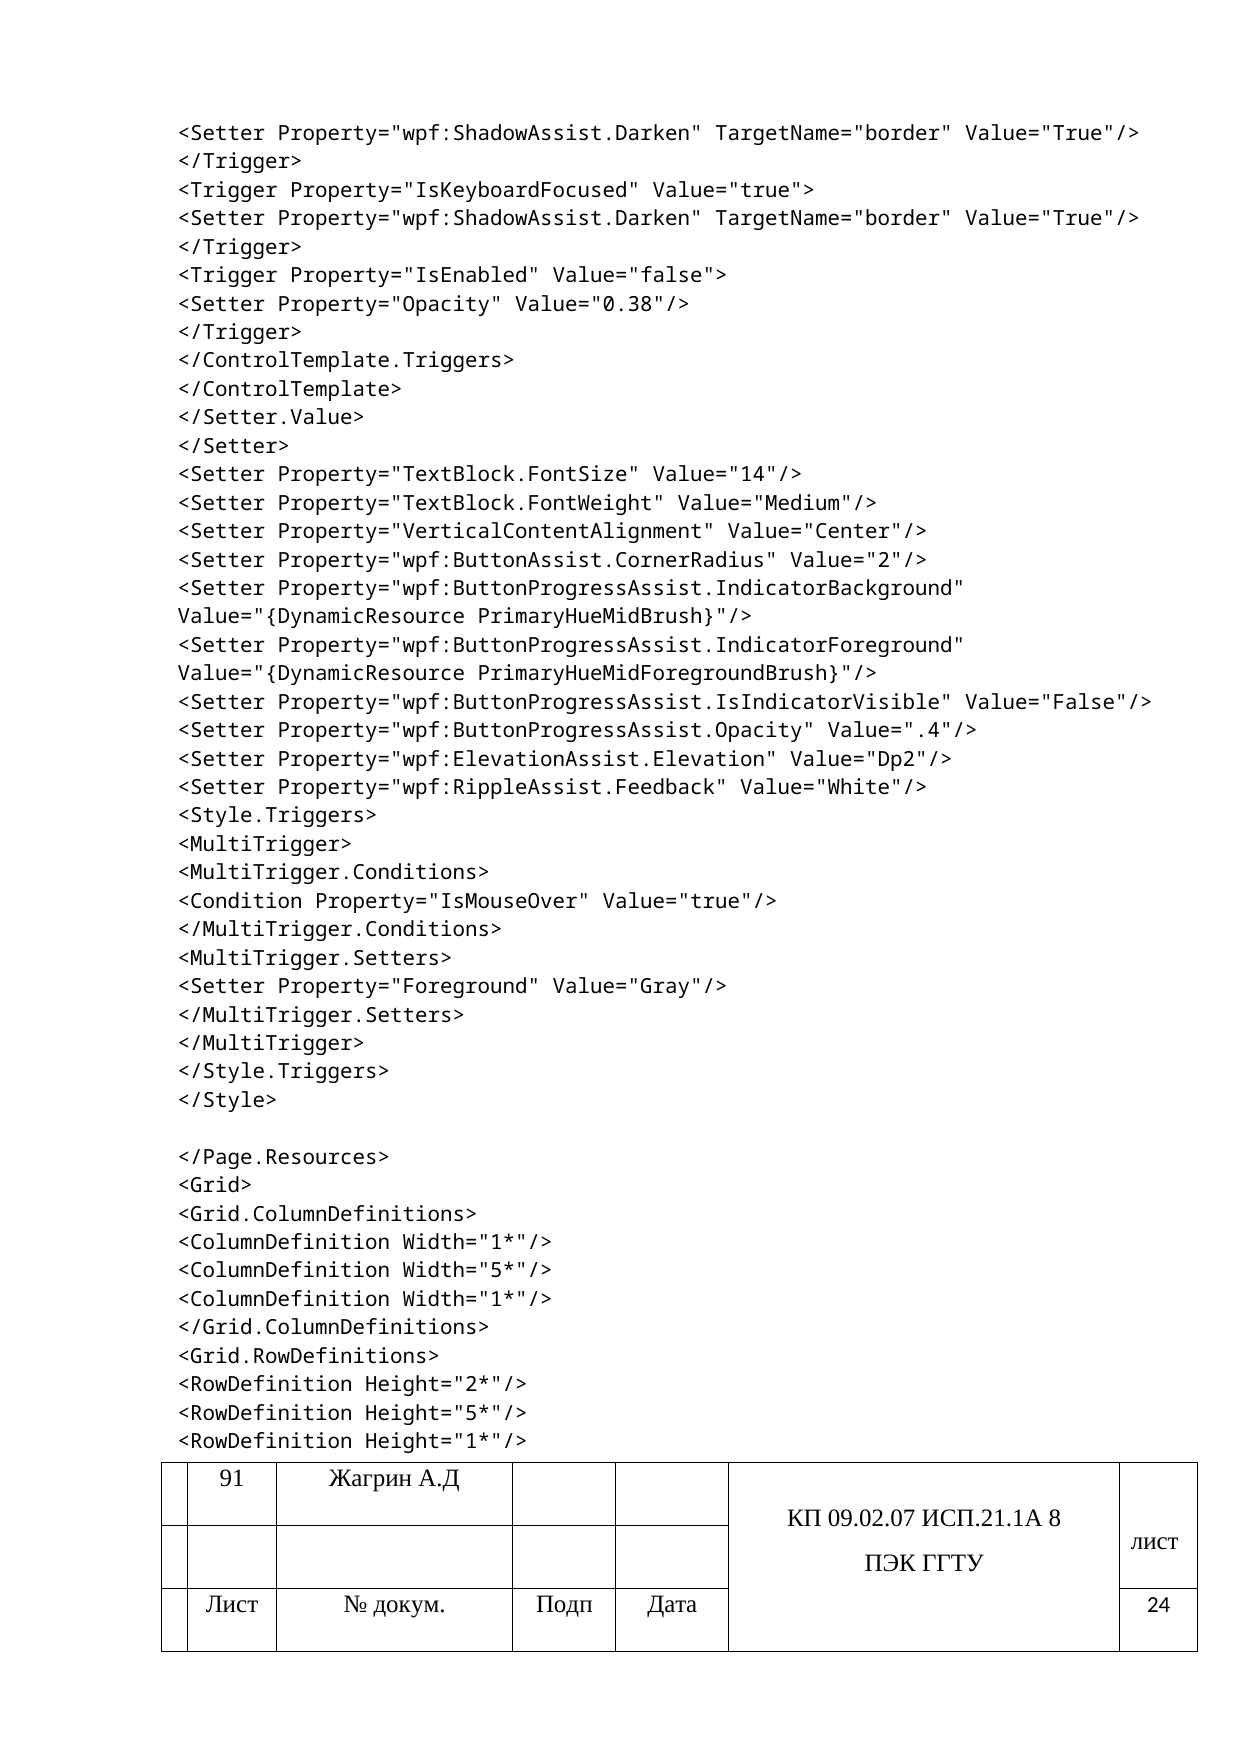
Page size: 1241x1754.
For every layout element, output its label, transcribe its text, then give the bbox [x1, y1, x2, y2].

text </Grid.ColumnDefinitions> [177, 1312, 1181, 1341]
text <ColumnDefinition Width="1*"/> [177, 1227, 1181, 1256]
text </ControlTemplate.Triggers> [177, 346, 1181, 374]
text <Setter Property="VerticalContentAlignment" Value="Center"/> [177, 516, 1181, 545]
text <Setter Property="TextBlock.FontSize" Value="14"/> [177, 459, 1181, 488]
text <Setter Property="wpf:ButtonProgressAssist.Opacity" Value=".4"/> [177, 715, 1181, 744]
text <Condition Property="IsMouseOver" Value="true"/> [177, 886, 1181, 914]
text <MultiTrigger.Setters> [177, 943, 1181, 971]
text <Trigger Property="IsEnabled" Value="false"> [177, 260, 1181, 289]
text <Setter Property="wpf:ElevationAssist.Elevation" Value="Dp2"/> [177, 744, 1181, 772]
text <Setter Property="wpf:ShadowAssist.Darken" TargetName="border" Value="True"/> [177, 203, 1181, 232]
text <Setter Property="wpf:ShadowAssist.Darken" TargetName="border" Value="True"/> [177, 118, 1181, 147]
text <Grid.RowDefinitions> [177, 1341, 1181, 1369]
text </MultiTrigger.Setters> [177, 1000, 1181, 1028]
text </ControlTemplate> [177, 374, 1181, 402]
text </Trigger> [177, 232, 1181, 260]
text </Style.Triggers> [177, 1057, 1181, 1085]
text </Trigger> [177, 147, 1181, 175]
text <Setter Property="wpf:ButtonAssist.CornerRadius" Value="2"/> [177, 545, 1181, 573]
text <Style.Triggers> [177, 801, 1181, 829]
text <Setter Property="Opacity" Value="0.38"/> [177, 289, 1181, 317]
text <MultiTrigger.Conditions> [177, 857, 1181, 886]
text <Grid.ColumnDefinitions> [177, 1199, 1181, 1227]
text </Setter> [177, 431, 1181, 459]
text </Page.Resources> [177, 1142, 1181, 1170]
text <Grid> [177, 1170, 1181, 1199]
text </MultiTrigger> [177, 1028, 1181, 1057]
text <RowDefinition Height="1*"/> [177, 1426, 1181, 1455]
text <RowDefinition Height="2*"/> [177, 1369, 1181, 1398]
text <ColumnDefinition Width="1*"/> [177, 1284, 1181, 1312]
text <RowDefinition Height="5*"/> [177, 1398, 1181, 1426]
text <Setter Property="wpf:RippleAssist.Feedback" Value="White"/> [177, 772, 1181, 801]
text <Setter Property="wpf:ButtonProgressAssist.IsIndicatorVisible" Value="False"/> [177, 687, 1181, 715]
text <Setter Property="wpf:ButtonProgressAssist.IndicatorBackground" Value="{DynamicResource PrimaryHueMidBrush}"/> [177, 573, 1181, 630]
text </Setter.Value> [177, 402, 1181, 431]
text </Style> [177, 1085, 1181, 1113]
text </Trigger> [177, 317, 1181, 346]
text </MultiTrigger.Conditions> [177, 914, 1181, 943]
text <Trigger Property="IsKeyboardFocused" Value="true"> [177, 175, 1181, 203]
text <Setter Property="Foreground" Value="Gray"/> [177, 971, 1181, 1000]
text <ColumnDefinition Width="5*"/> [177, 1256, 1181, 1284]
text <Setter Property="TextBlock.FontWeight" Value="Medium"/> [177, 488, 1181, 516]
text <Setter Property="wpf:ButtonProgressAssist.IndicatorForeground" Value="{DynamicResource PrimaryHueMidForegroundBrush}"/> [177, 630, 1181, 687]
text <MultiTrigger> [177, 829, 1181, 857]
